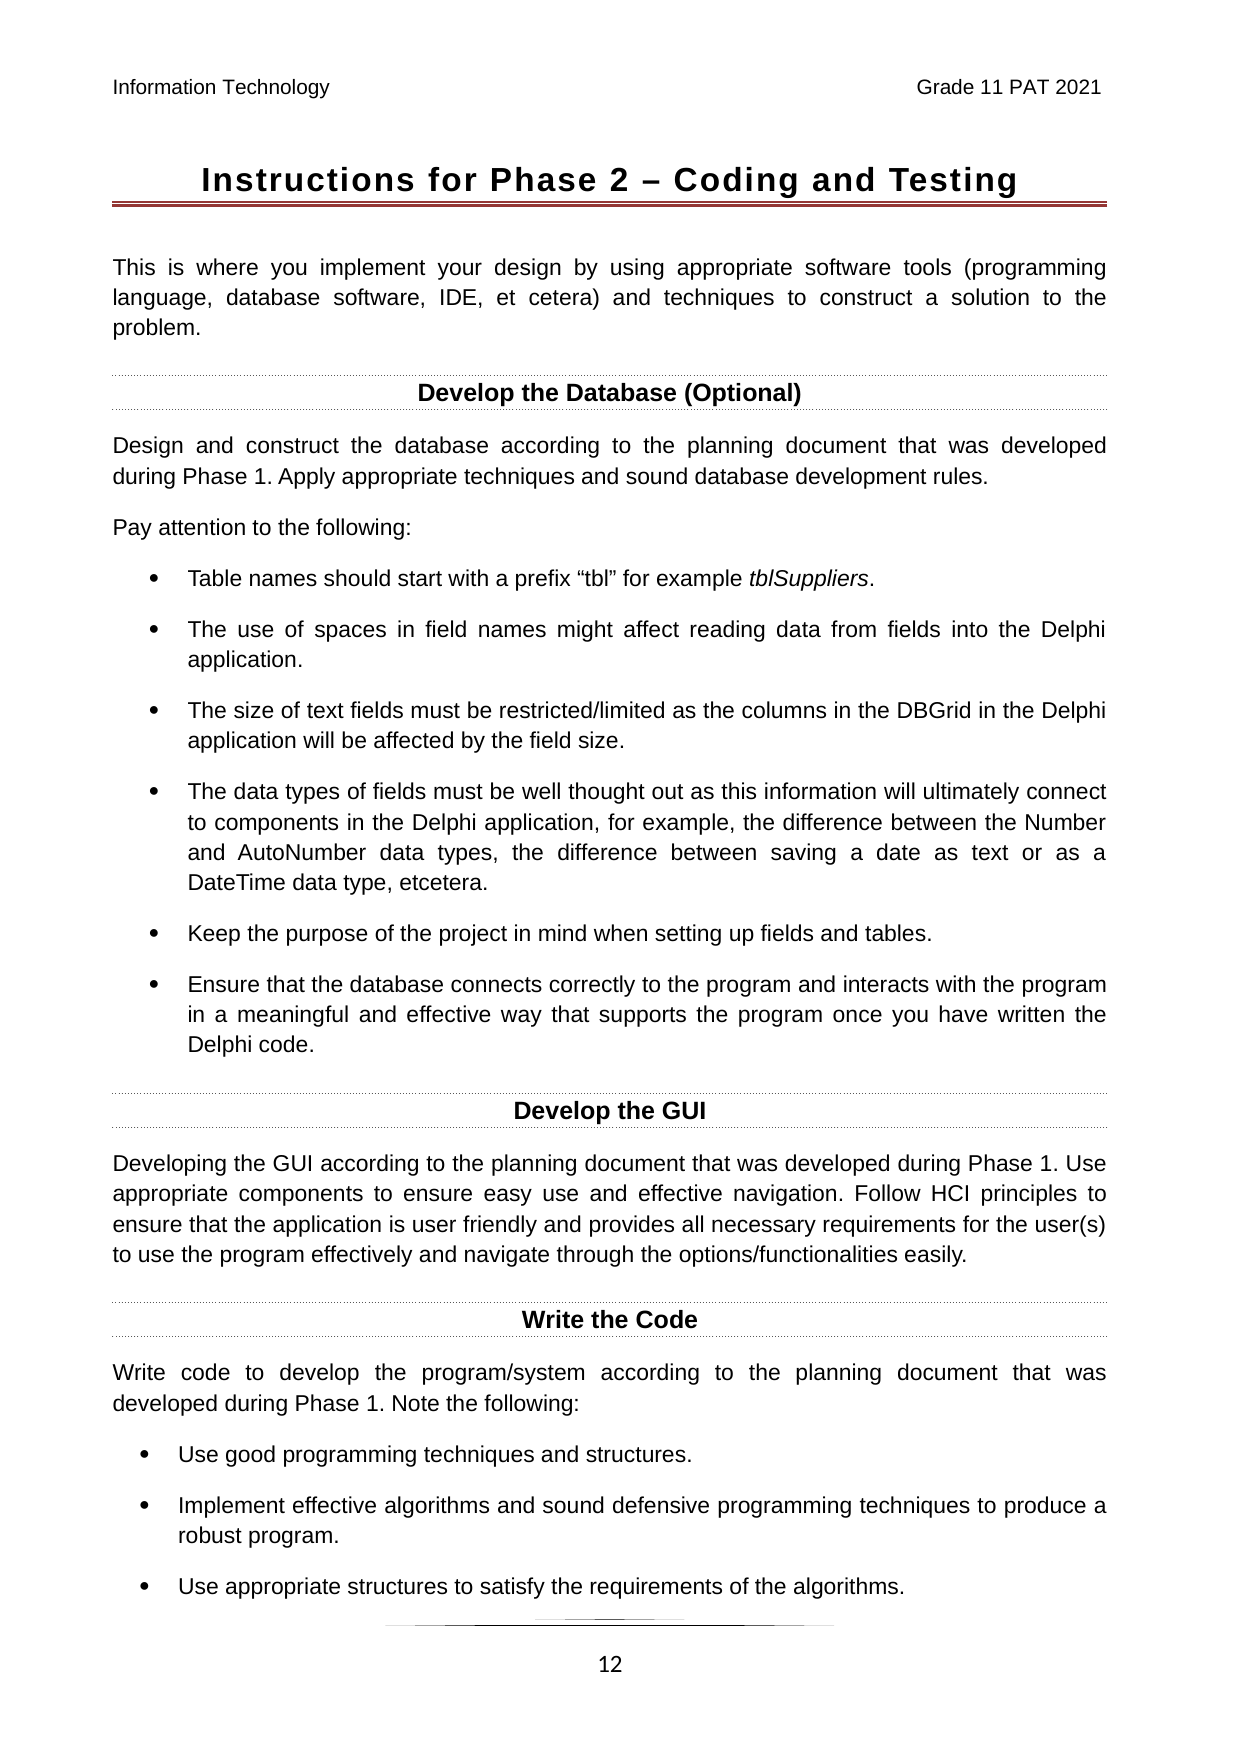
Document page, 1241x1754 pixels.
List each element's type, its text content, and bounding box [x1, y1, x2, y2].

subtitle Develop the Database (Optional) [112, 375, 1107, 410]
text Write code to develop the program/system according to the planning document that was developed during Phase 1. Note the following: [112, 1359, 1107, 1416]
subtitle Develop the GUI [112, 1093, 1107, 1128]
text Design and construct the database according to the planning document that was developed during Phase 1. Apply appropriate techniques and sound database development rules. [112, 432, 1107, 489]
text Instructions for Phase 2 – Coding and Testing [112, 160, 1107, 201]
list The data types of fields must be well thought out as this information will ultimately connect to components in the Delphi application, for example, the difference between the Number and AutoNumber data types, the difference between saving a date as text or as a DateTime data type, etcetera. [150, 778, 1107, 895]
list Implement effective algorithms and sound defensive programming techniques to produce a robust program. [140, 1492, 1107, 1548]
list Use good programming techniques and structures. [140, 1441, 1107, 1467]
text Developing the GUI according to the planning document that was developed during Phase 1. Use appropriate components to ensure easy use and effective navigation. Follow HCI principles to ensure that the application is user friendly and provides all necessary requirements for the user(s) to use the program effectively and navigate through the options/functionalities easily. [112, 1150, 1107, 1267]
text This is where you implement your design by using appropriate software tools (programming language, database software, IDE, et cetera) and techniques to construct a solution to the problem. [112, 253, 1107, 340]
list Ensure that the database connects correctly to the program and interacts with the program in a meaningful and effective way that supports the program once you have written the Delphi code. [150, 971, 1107, 1058]
list Keep the purpose of the project in mind when setting up fields and tables. [150, 920, 1107, 946]
list Table names should start with a prefix “tbl” for example tblSuppliers. [150, 565, 1107, 591]
subtitle Write the Code [112, 1302, 1107, 1337]
list The size of text fields must be restricted/limited as the columns in the DBGrid in the Delphi application will be affected by the field size. [150, 697, 1107, 754]
list The use of spaces in field names might affect reading data from fields into the Delphi application. [150, 616, 1107, 672]
list Use appropriate structures to satisfy the requirements of the algorithms. [140, 1573, 1107, 1599]
text Pay attention to the following: [112, 514, 1107, 540]
